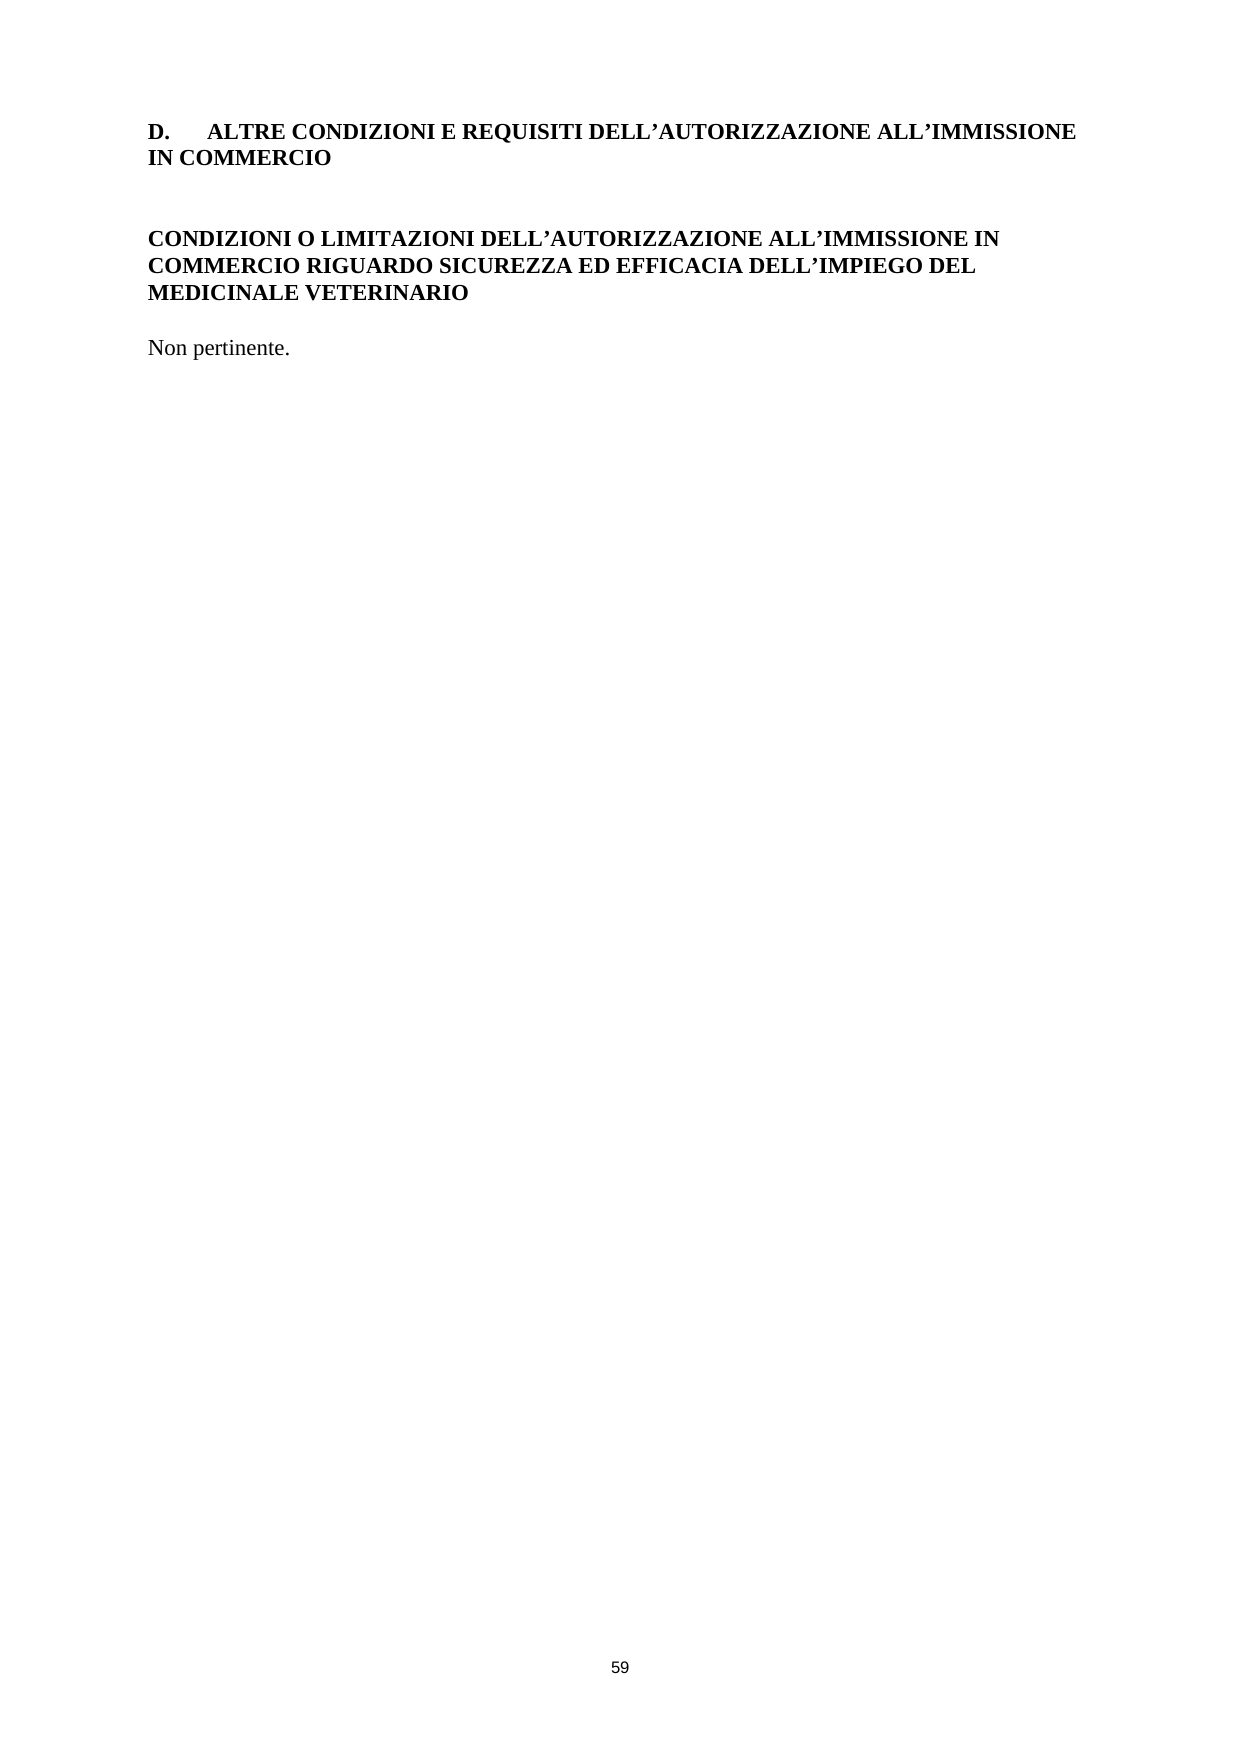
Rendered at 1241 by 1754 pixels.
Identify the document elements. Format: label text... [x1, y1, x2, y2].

text D. ALTRE CONDIZIONI E REQUISITI DELL’AUTORIZZAZIONE ALL’IMMISSIONE IN COMMERCIO [148, 118, 1092, 171]
text CONDIZIONI O LIMITAZIONI DELL’AUTORIZZAZIONE ALL’IMMISSIONE IN COMMERCIO RIGUARDO SICUREZZA ED EFFICACIA DELL’IMPIEGO DEL MEDICINALE VETERINARIO [148, 225, 1092, 306]
text Non pertinente. [148, 333, 1093, 360]
